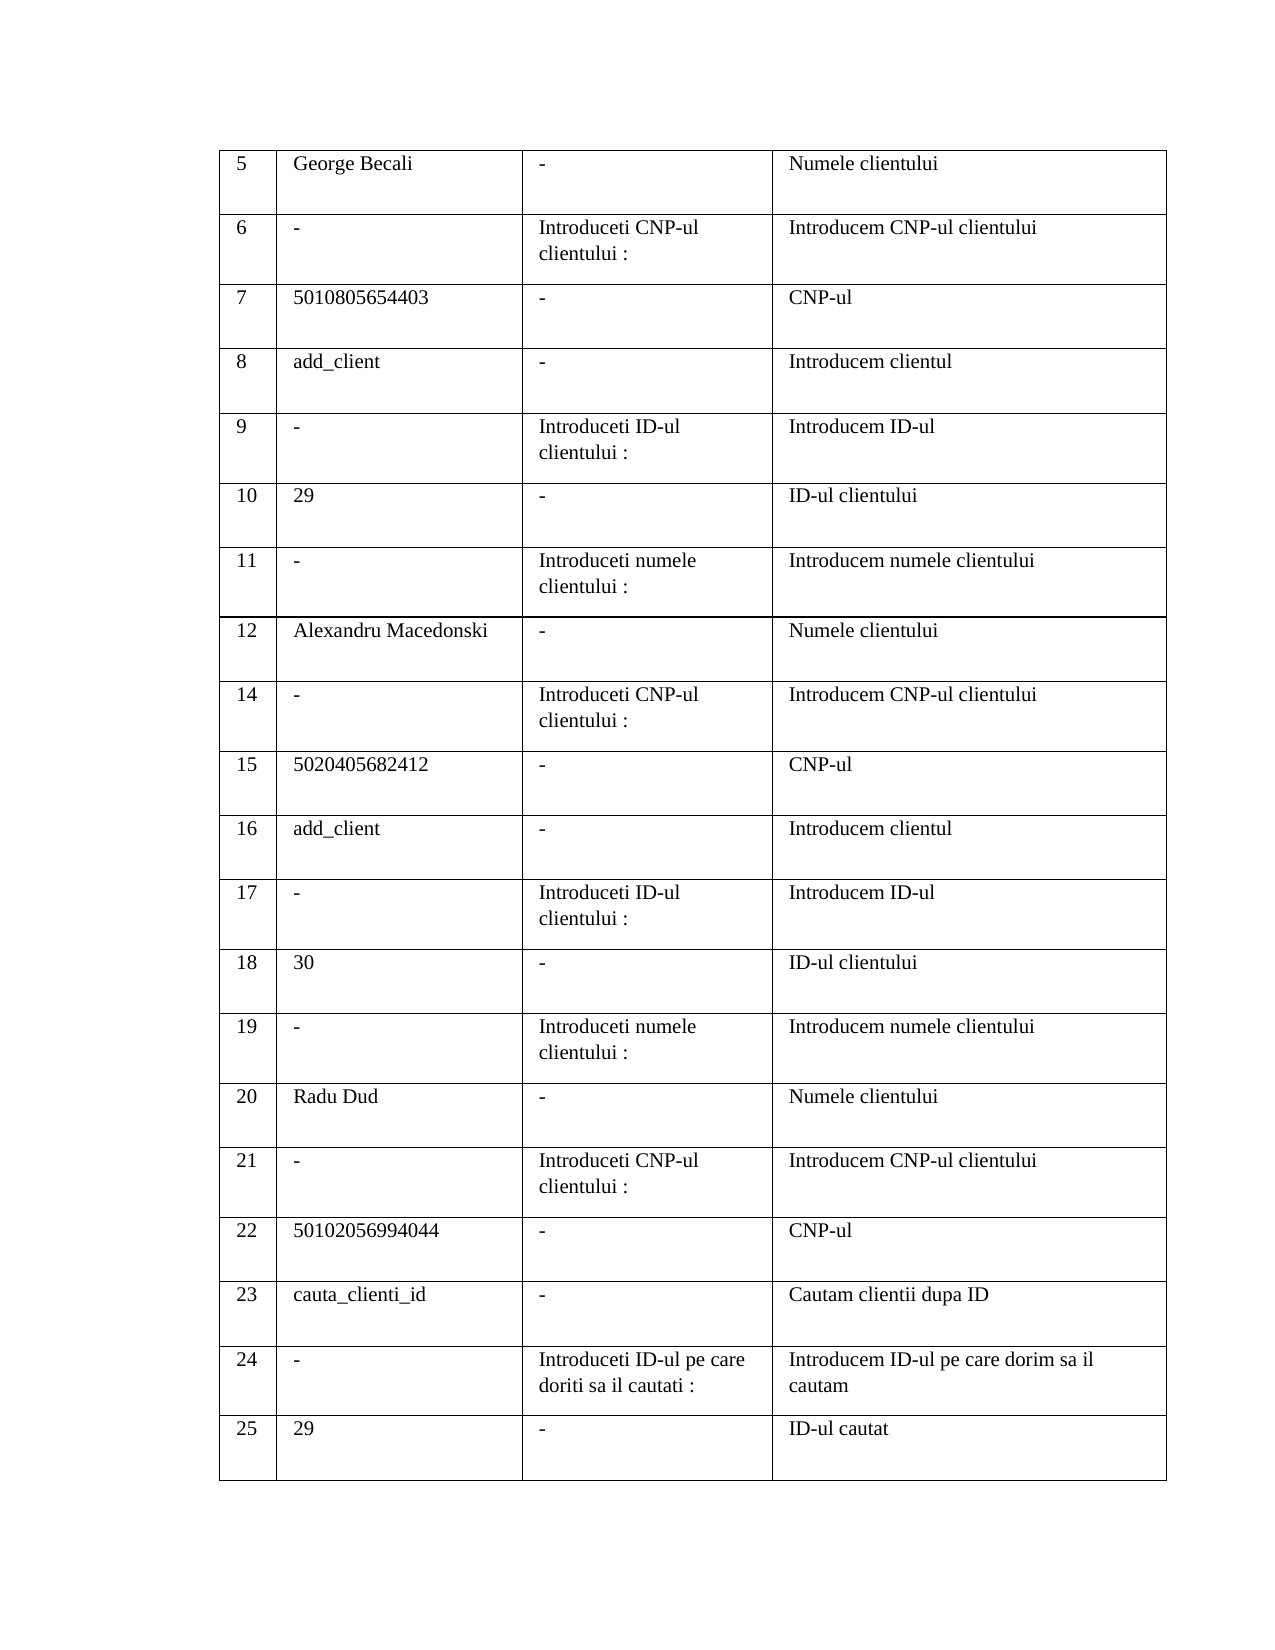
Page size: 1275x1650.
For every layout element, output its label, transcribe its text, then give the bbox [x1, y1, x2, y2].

table_cell - [523, 285, 772, 348]
table_cell 20 [220, 1084, 276, 1147]
table_cell Radu Dud [277, 1084, 522, 1147]
table_cell 5010805654403 [277, 285, 522, 348]
table_cell - [523, 151, 772, 214]
table_cell 8 [220, 349, 276, 413]
table_cell 9 [220, 414, 276, 482]
table_cell - [277, 548, 522, 616]
table_cell 25 [220, 1416, 276, 1479]
table_cell George Becali [277, 151, 522, 214]
table_cell 29 [277, 1416, 522, 1479]
table_cell - [523, 484, 772, 547]
table_cell 29 [277, 484, 522, 547]
table_cell - [523, 349, 772, 413]
table_cell Cautam clientii dupa ID [773, 1282, 1166, 1346]
table_cell 50102056994044 [277, 1218, 522, 1281]
table_cell Introducem CNP-ul clientului [773, 215, 1166, 284]
table_cell Introduceti ID-ul clientului : [523, 880, 772, 949]
table_cell 21 [220, 1148, 276, 1217]
table_cell 5 [220, 151, 276, 214]
table_cell 6 [220, 215, 276, 284]
table_cell 10 [220, 484, 276, 547]
table_cell Introducem clientul [773, 816, 1166, 879]
table_cell 18 [220, 950, 276, 1013]
table_cell 7 [220, 285, 276, 348]
table_cell ID-ul clientului [773, 484, 1166, 547]
table_cell add_client [277, 349, 522, 413]
table_cell 16 [220, 816, 276, 879]
table_cell Introduceti ID-ul clientului : [523, 414, 772, 482]
table_cell Introduceti numele clientului : [523, 1014, 772, 1083]
table_cell - [523, 1218, 772, 1281]
table_cell 11 [220, 548, 276, 616]
table_cell Introduceti ID-ul pe care doriti sa il cautati : [523, 1347, 772, 1415]
table_cell Numele clientului [773, 151, 1166, 214]
table_cell - [277, 1148, 522, 1217]
table_cell Introduceti CNP-ul clientului : [523, 215, 772, 284]
table_cell Introducem numele clientului [773, 548, 1166, 616]
table_cell - [523, 1084, 772, 1147]
table_cell - [523, 618, 772, 681]
table_cell 5020405682412 [277, 752, 522, 815]
table_cell Numele clientului [773, 1084, 1166, 1147]
table_cell - [523, 816, 772, 879]
table_cell Alexandru Macedonski [277, 618, 522, 681]
table_cell 19 [220, 1014, 276, 1083]
table_cell ID-ul cautat [773, 1416, 1166, 1479]
table_cell Introducem ID-ul [773, 880, 1166, 949]
table_cell Introducem ID-ul [773, 414, 1166, 482]
table_cell Introducem CNP-ul clientului [773, 682, 1166, 751]
table_cell - [277, 1347, 522, 1415]
table_cell CNP-ul [773, 752, 1166, 815]
table_cell 22 [220, 1218, 276, 1281]
table_cell ID-ul clientului [773, 950, 1166, 1013]
table_cell - [523, 1282, 772, 1346]
table_cell 14 [220, 682, 276, 751]
table_cell 12 [220, 618, 276, 681]
table_cell - [277, 215, 522, 284]
table_cell Introduceti numele clientului : [523, 548, 772, 616]
table_cell Introduceti CNP-ul clientului : [523, 1148, 772, 1217]
table_cell cauta_clienti_id [277, 1282, 522, 1346]
table_cell CNP-ul [773, 1218, 1166, 1281]
table_cell 30 [277, 950, 522, 1013]
table_cell add_client [277, 816, 522, 879]
table_cell Introducem numele clientului [773, 1014, 1166, 1083]
table_cell Numele clientului [773, 618, 1166, 681]
table_cell Introducem clientul [773, 349, 1166, 413]
table_cell - [277, 880, 522, 949]
table_cell Introduceti CNP-ul clientului : [523, 682, 772, 751]
table_cell Introducem ID-ul pe care dorim sa il cautam [773, 1347, 1166, 1415]
table_cell Introducem CNP-ul clientului [773, 1148, 1166, 1217]
table_cell - [277, 682, 522, 751]
table_cell - [523, 1416, 772, 1479]
table_cell CNP-ul [773, 285, 1166, 348]
table_cell - [277, 414, 522, 482]
table_cell 17 [220, 880, 276, 949]
table_cell - [277, 1014, 522, 1083]
table_cell 24 [220, 1347, 276, 1415]
table_cell - [523, 950, 772, 1013]
table_cell - [523, 752, 772, 815]
table_cell 23 [220, 1282, 276, 1346]
table_cell 15 [220, 752, 276, 815]
